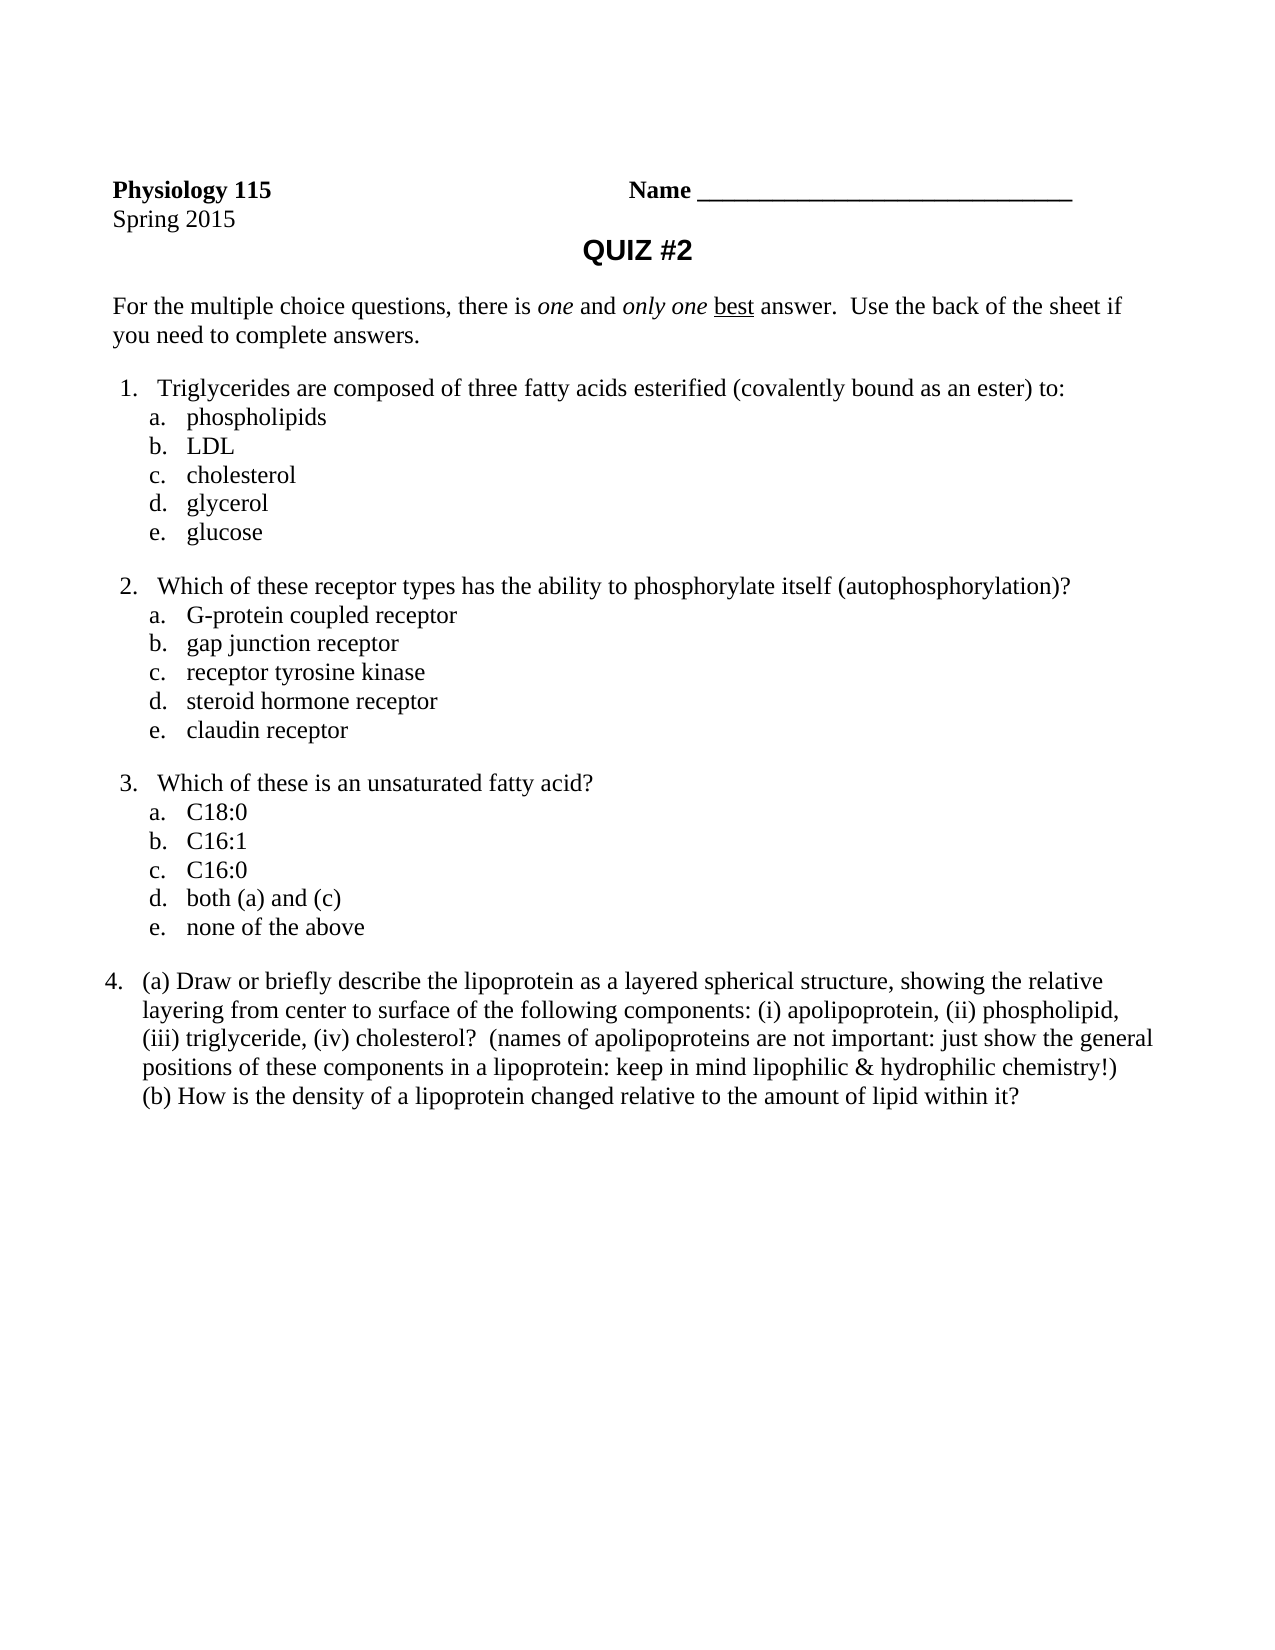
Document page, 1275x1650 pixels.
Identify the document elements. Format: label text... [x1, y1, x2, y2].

list steroid hormone receptor [149, 686, 1162, 715]
list gap junction receptor [149, 628, 1162, 657]
list LDL [149, 431, 1162, 460]
list C18:0 [149, 797, 1162, 826]
list receptor tyrosine kinase [149, 657, 1162, 686]
list none of the above [149, 912, 1162, 941]
list C16:0 [149, 855, 1162, 883]
list G-protein coupled receptor [149, 600, 1162, 628]
text QUIZ #2 [112, 232, 1162, 266]
list glucose [149, 517, 1162, 546]
list (a) Draw or briefly describe the lipoprotein as a layered spherical structure, showing the relative layering from center to surface of the following components: (i) apolipoprotein, (ii) phospholipid, (iii) triglyceride, (iv) cholesterol? (names of apolipoproteins are not important: just show the general positions of these components in a lipoprotein: keep in mind lipophilic & hydrophilic chemistry!) (b) How is the density of a lipoprotein changed relative to the amount of lipid within it? [104, 966, 1162, 1110]
list phospholipids [149, 402, 1162, 431]
list claudin receptor [149, 715, 1162, 743]
list both (a) and (c) [149, 883, 1162, 912]
list glycerol [149, 488, 1162, 517]
list cholesterol [149, 460, 1162, 488]
text Physiology 115 Name ______________________________ Spring 2015 [112, 175, 1162, 232]
list Which of these receptor types has the ability to phosphorylate itself (autophosphorylation)? [119, 571, 1162, 600]
list Triglycerides are composed of three fatty acids esterified (covalently bound as an ester) to: [119, 373, 1162, 402]
list C16:1 [149, 826, 1162, 855]
text For the multiple choice questions, there is one and only one best answer. Use the back of the sheet if you need to complete answers. [112, 291, 1162, 348]
list Which of these is an unsaturated fatty acid? [119, 768, 1162, 797]
